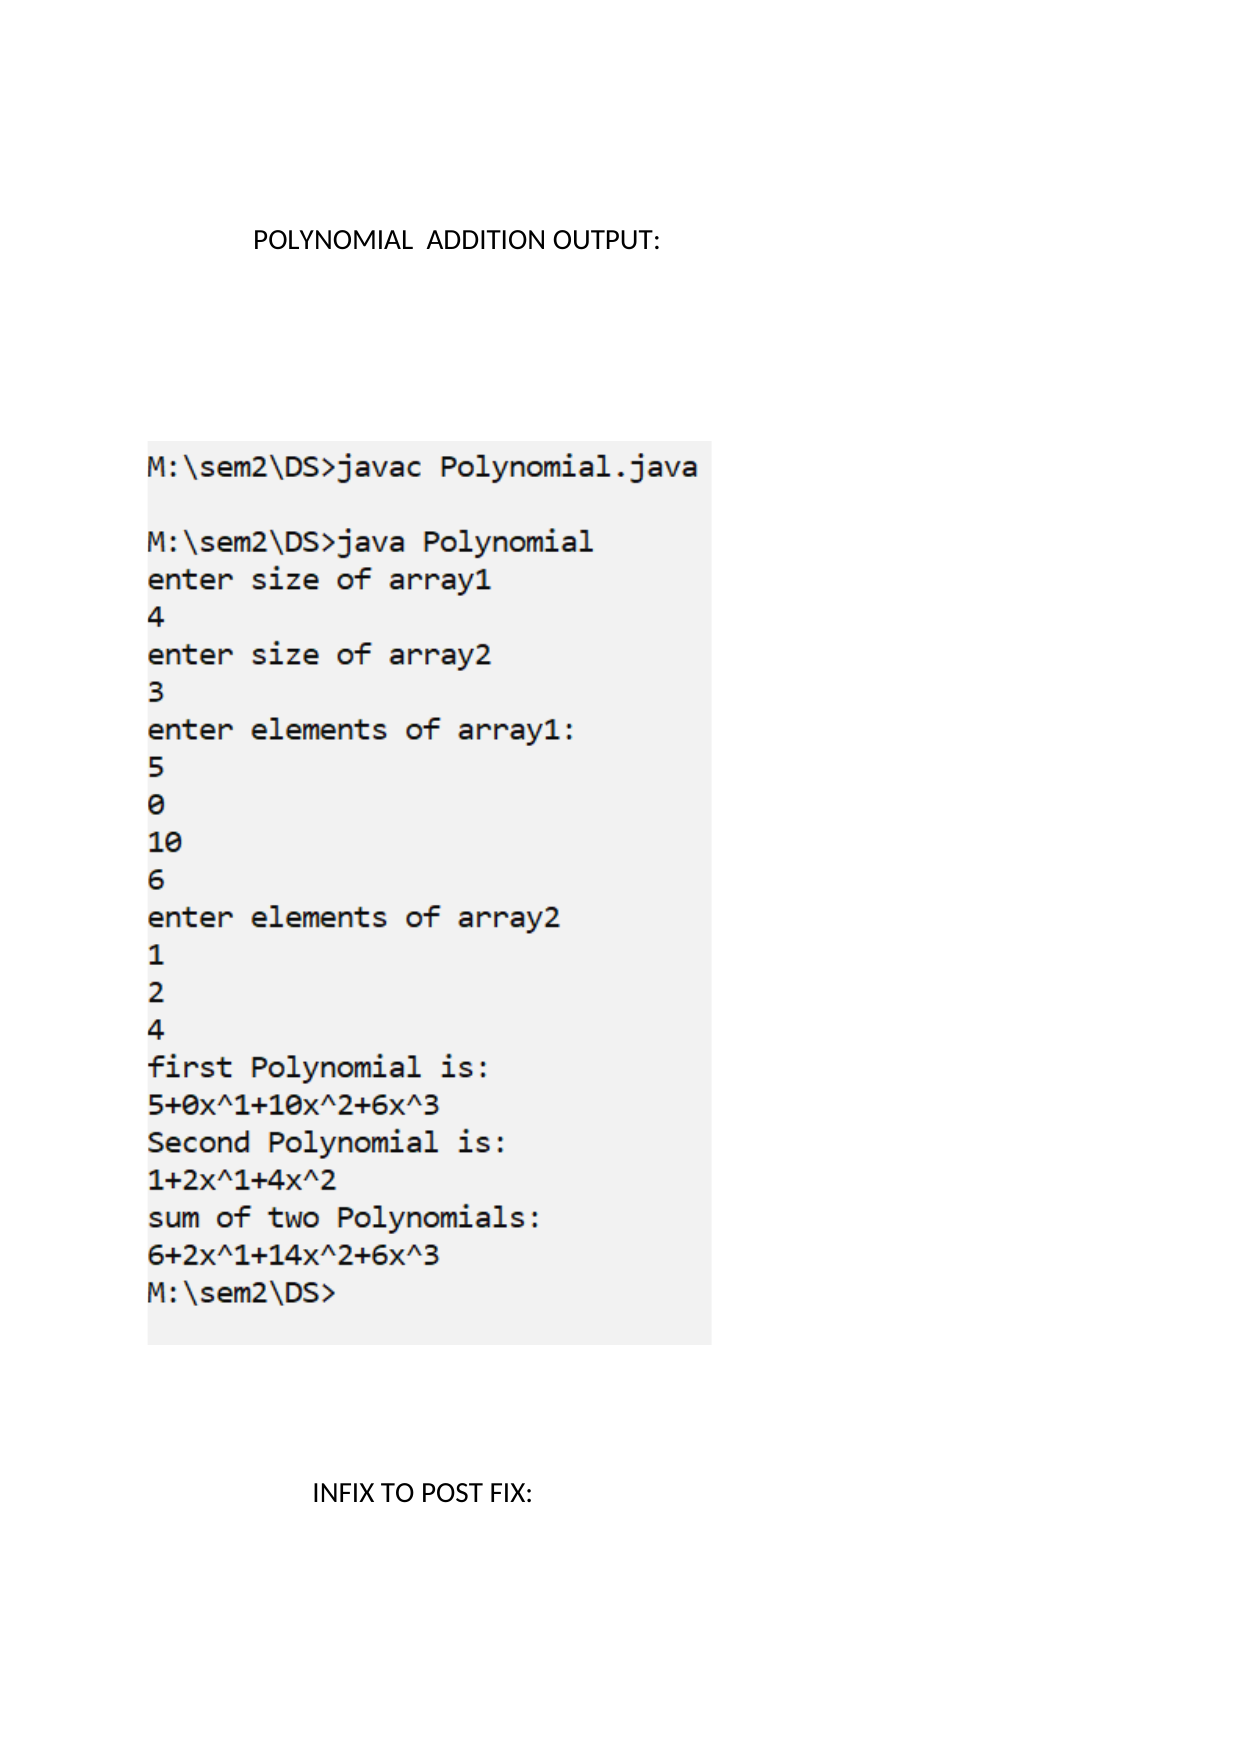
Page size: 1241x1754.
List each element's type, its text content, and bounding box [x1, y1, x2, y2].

picture [147, 441, 712, 1345]
text INFIX TO POST FIX: [148, 1474, 1092, 1510]
text POLYNOMIAL ADDITION OUTPUT: [148, 221, 1092, 257]
